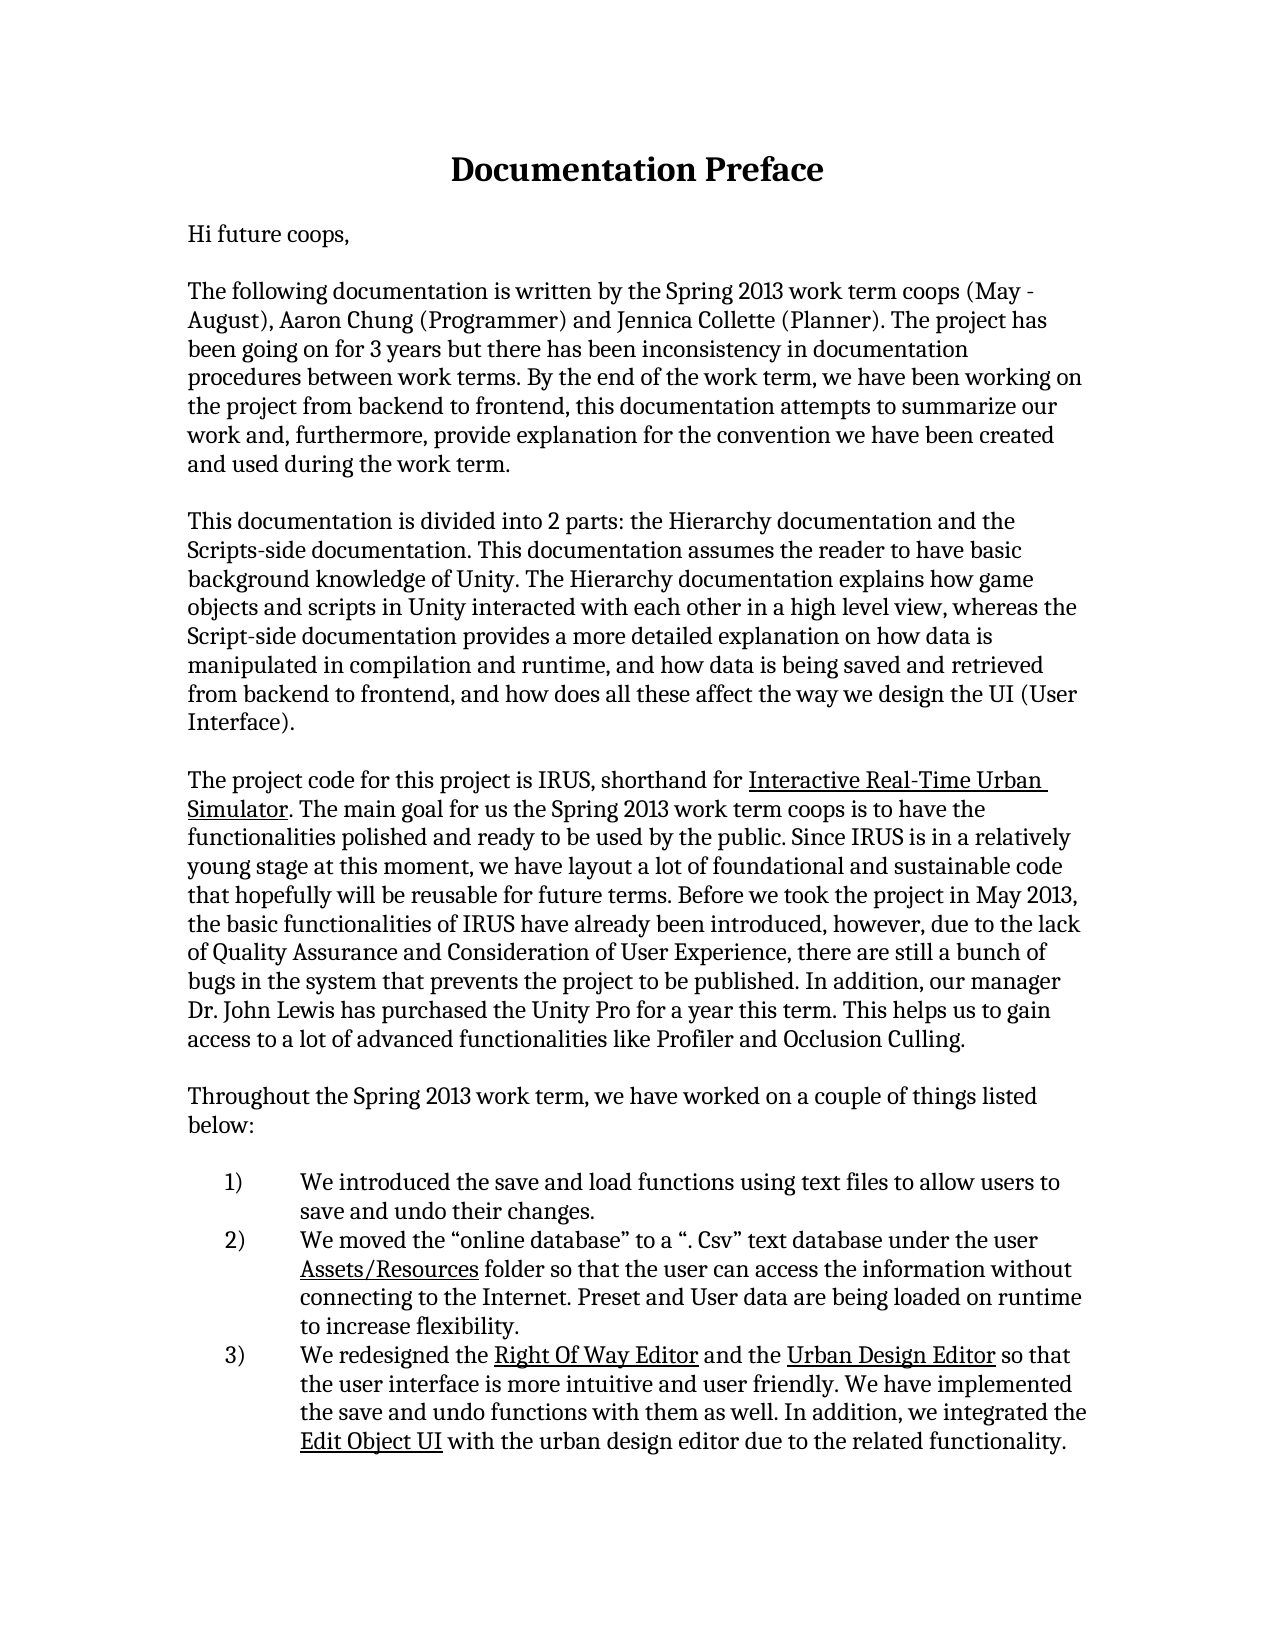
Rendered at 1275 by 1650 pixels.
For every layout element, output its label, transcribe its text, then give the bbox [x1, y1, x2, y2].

text Throughout the Spring 2013 work term, we have worked on a couple of things listed below: [187, 1082, 1087, 1139]
text The project code for this project is IRUS, shorthand for Interactive Real-Time Urban Simulator. The main goal for us the Spring 2013 work term coops is to have the functionalities polished and ready to be used by the public. Since IRUS is in a relatively young stage at this moment, we have layout a lot of foundational and sustainable code that hopefully will be reusable for future terms. Before we took the project in May 2013, the basic functionalities of IRUS have already been introduced, however, due to the lack of Quality Assurance and Consideration of User Experience, there are still a bunch of bugs in the system that prevents the project to be published. In addition, our manager Dr. John Lewis has purchased the Unity Pro for a year this term. This helps us to gain access to a lot of advanced functionalities like Profiler and Occlusion Culling. [187, 766, 1087, 1053]
list We redesigned the Right Of Way Editor and the Urban Design Editor so that the user interface is more intuitive and user friendly. We have implemented the save and undo functions with them as well. In addition, we integrated the Edit Object UI with the urban design editor due to the related functionality. [225, 1341, 1087, 1456]
list We moved the “online database” to a “. Csv” text database under the user Assets/Resources folder so that the user can access the information without connecting to the Internet. Preset and User data are being loaded on runtime to increase flexibility. [225, 1226, 1087, 1341]
text Documentation Preface [187, 150, 1087, 191]
text This documentation is divided into 2 parts: the Hierarchy documentation and the Scripts-side documentation. This documentation assumes the reader to have basic background knowledge of Unity. The Hierarchy documentation explains how game objects and scripts in Unity interacted with each other in a high level view, whereas the Script-side documentation provides a more detailed explanation on how data is manipulated in compilation and runtime, and how data is being saved and retrieved from backend to frontend, and how does all these affect the way we design the UI (User Interface). [187, 507, 1087, 737]
list We introduced the save and load functions using text files to allow users to save and undo their changes. [225, 1168, 1087, 1226]
text The following documentation is written by the Spring 2013 work term coops (May - August), Aaron Chung (Programmer) and Jennica Collette (Planner). The project has been going on for 3 years but there has been inconsistency in documentation procedures between work terms. By the end of the work term, we have been working on the project from backend to frontend, this documentation attempts to summarize our work and, furthermore, provide explanation for the convention we have been created and used during the work term. [187, 277, 1087, 478]
text Hi future coops, [187, 219, 1087, 248]
